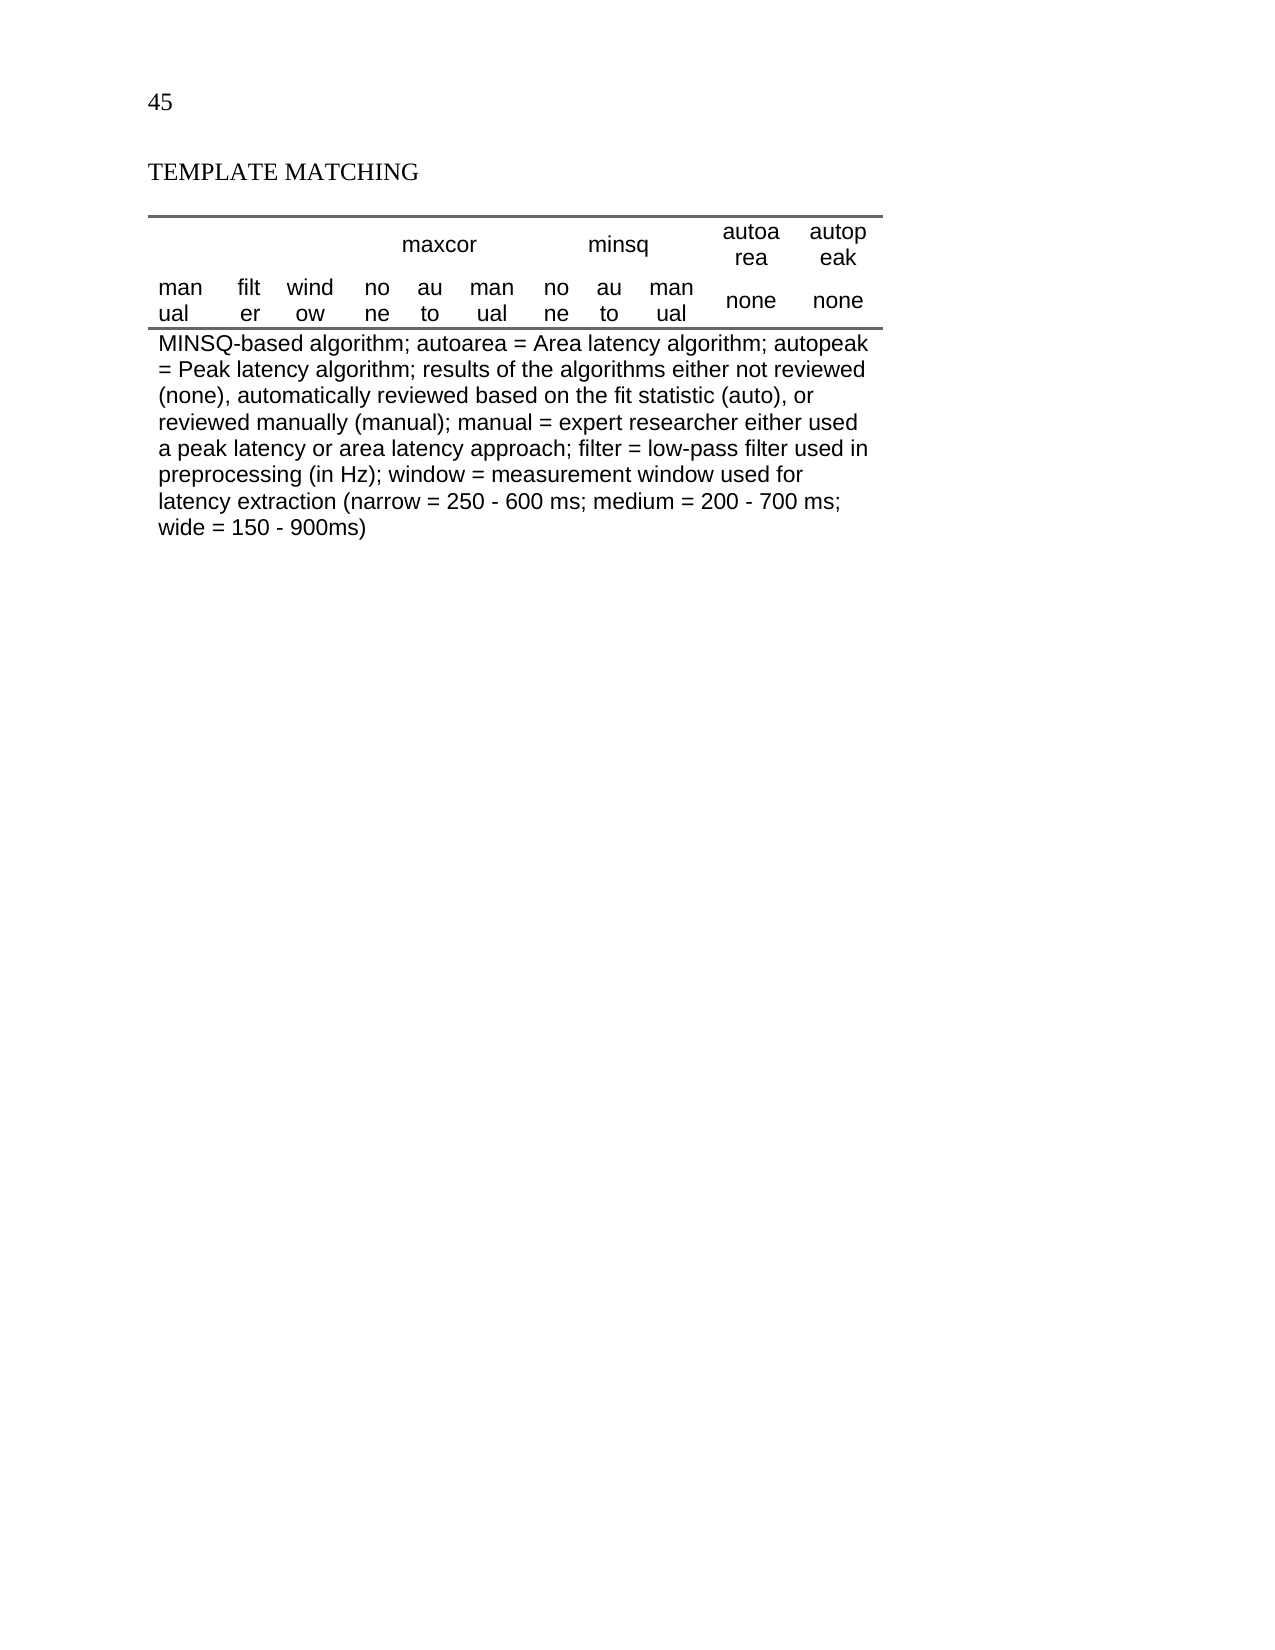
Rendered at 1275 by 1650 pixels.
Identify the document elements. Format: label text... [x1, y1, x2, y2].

table_cell manual [455, 271, 529, 327]
table_header minsq [529, 218, 708, 271]
table_cell none [349, 271, 405, 327]
table_cell none [529, 271, 584, 327]
table_header manual [148, 218, 221, 327]
table_cell none [794, 271, 882, 327]
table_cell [148, 330, 882, 541]
table_cell none [708, 271, 794, 327]
table_header filter [221, 218, 271, 327]
table_cell auto [584, 271, 634, 327]
table_cell auto [405, 271, 455, 327]
table_header window [271, 218, 349, 327]
table_header maxcor [349, 218, 529, 271]
table_header autopeak [794, 218, 882, 271]
table_header autoarea [708, 218, 794, 271]
table_cell manual [634, 271, 708, 327]
